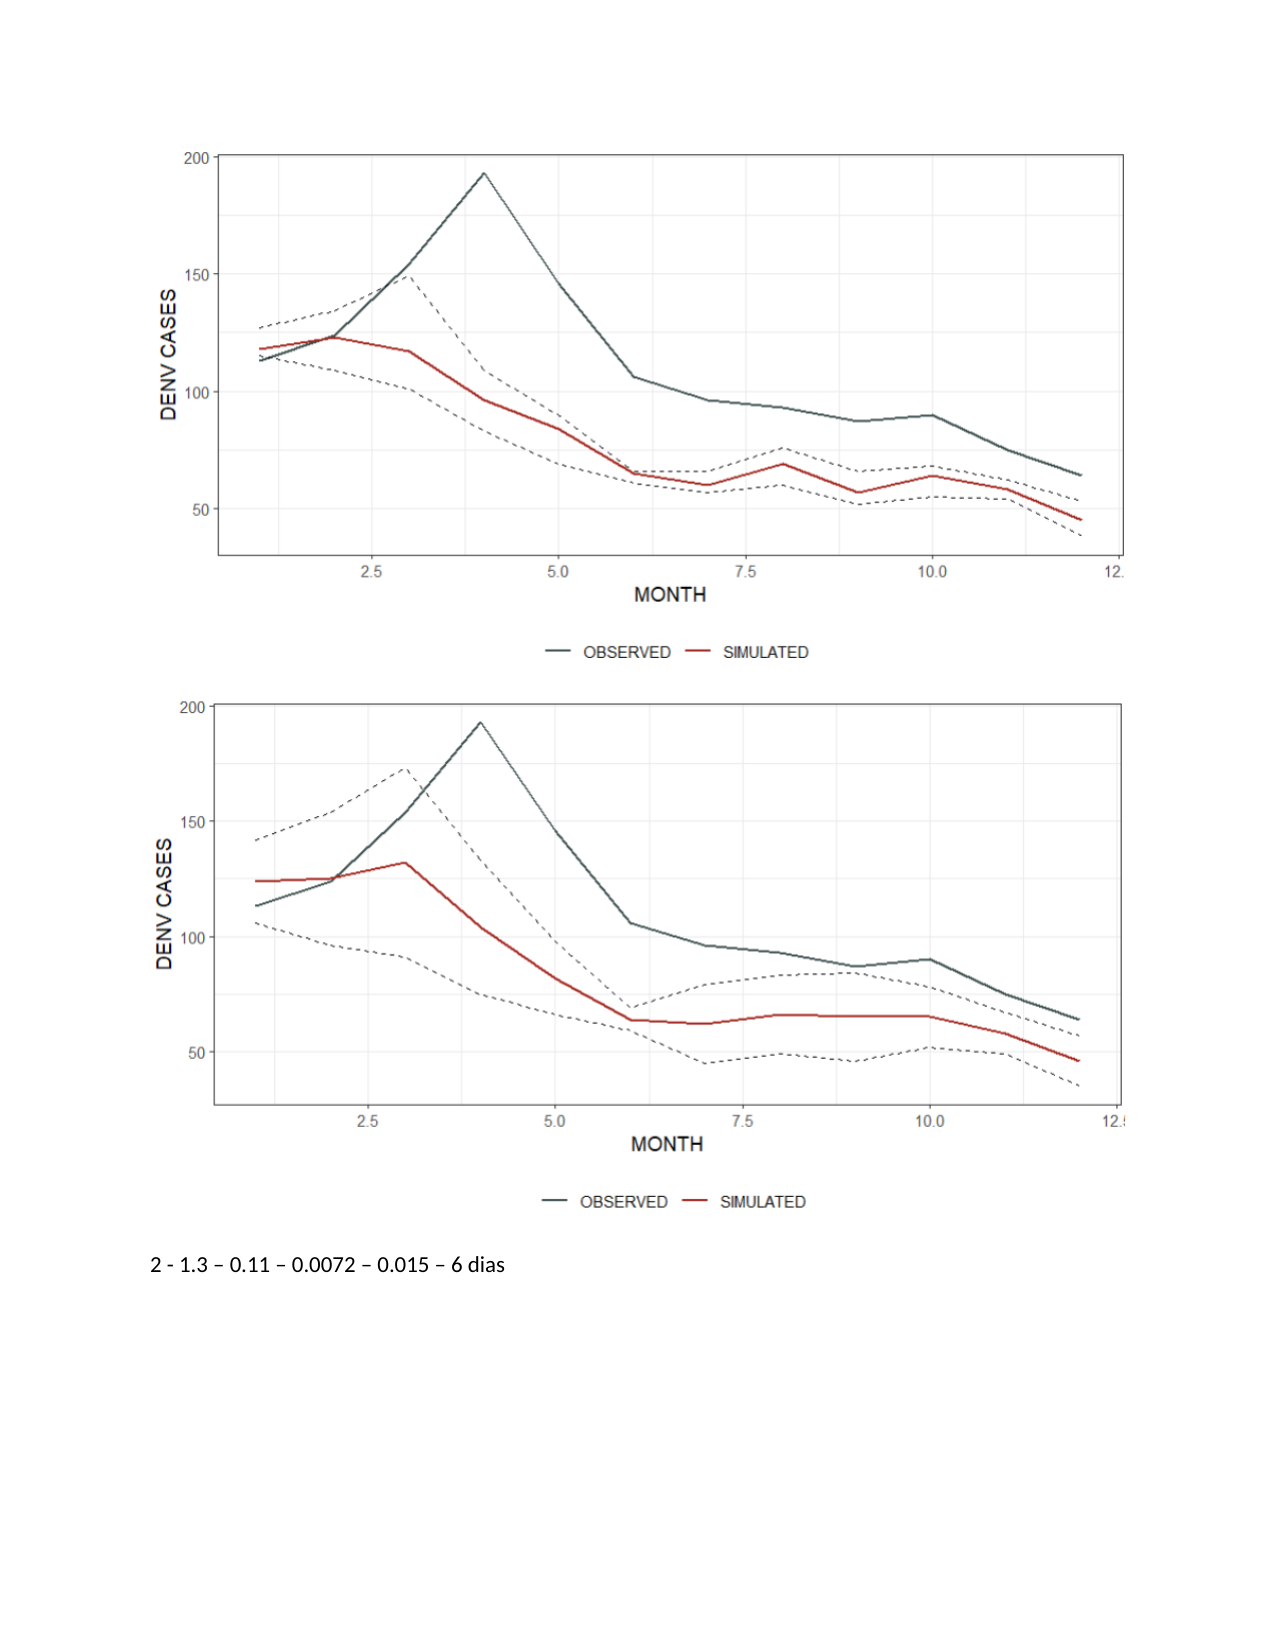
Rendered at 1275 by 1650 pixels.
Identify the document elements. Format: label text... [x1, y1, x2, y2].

picture [150, 150, 1125, 676]
picture [150, 694, 1125, 1232]
text 2 - 1.3 – 0.11 – 0.0072 – 0.015 – 6 dias [150, 1251, 1125, 1279]
